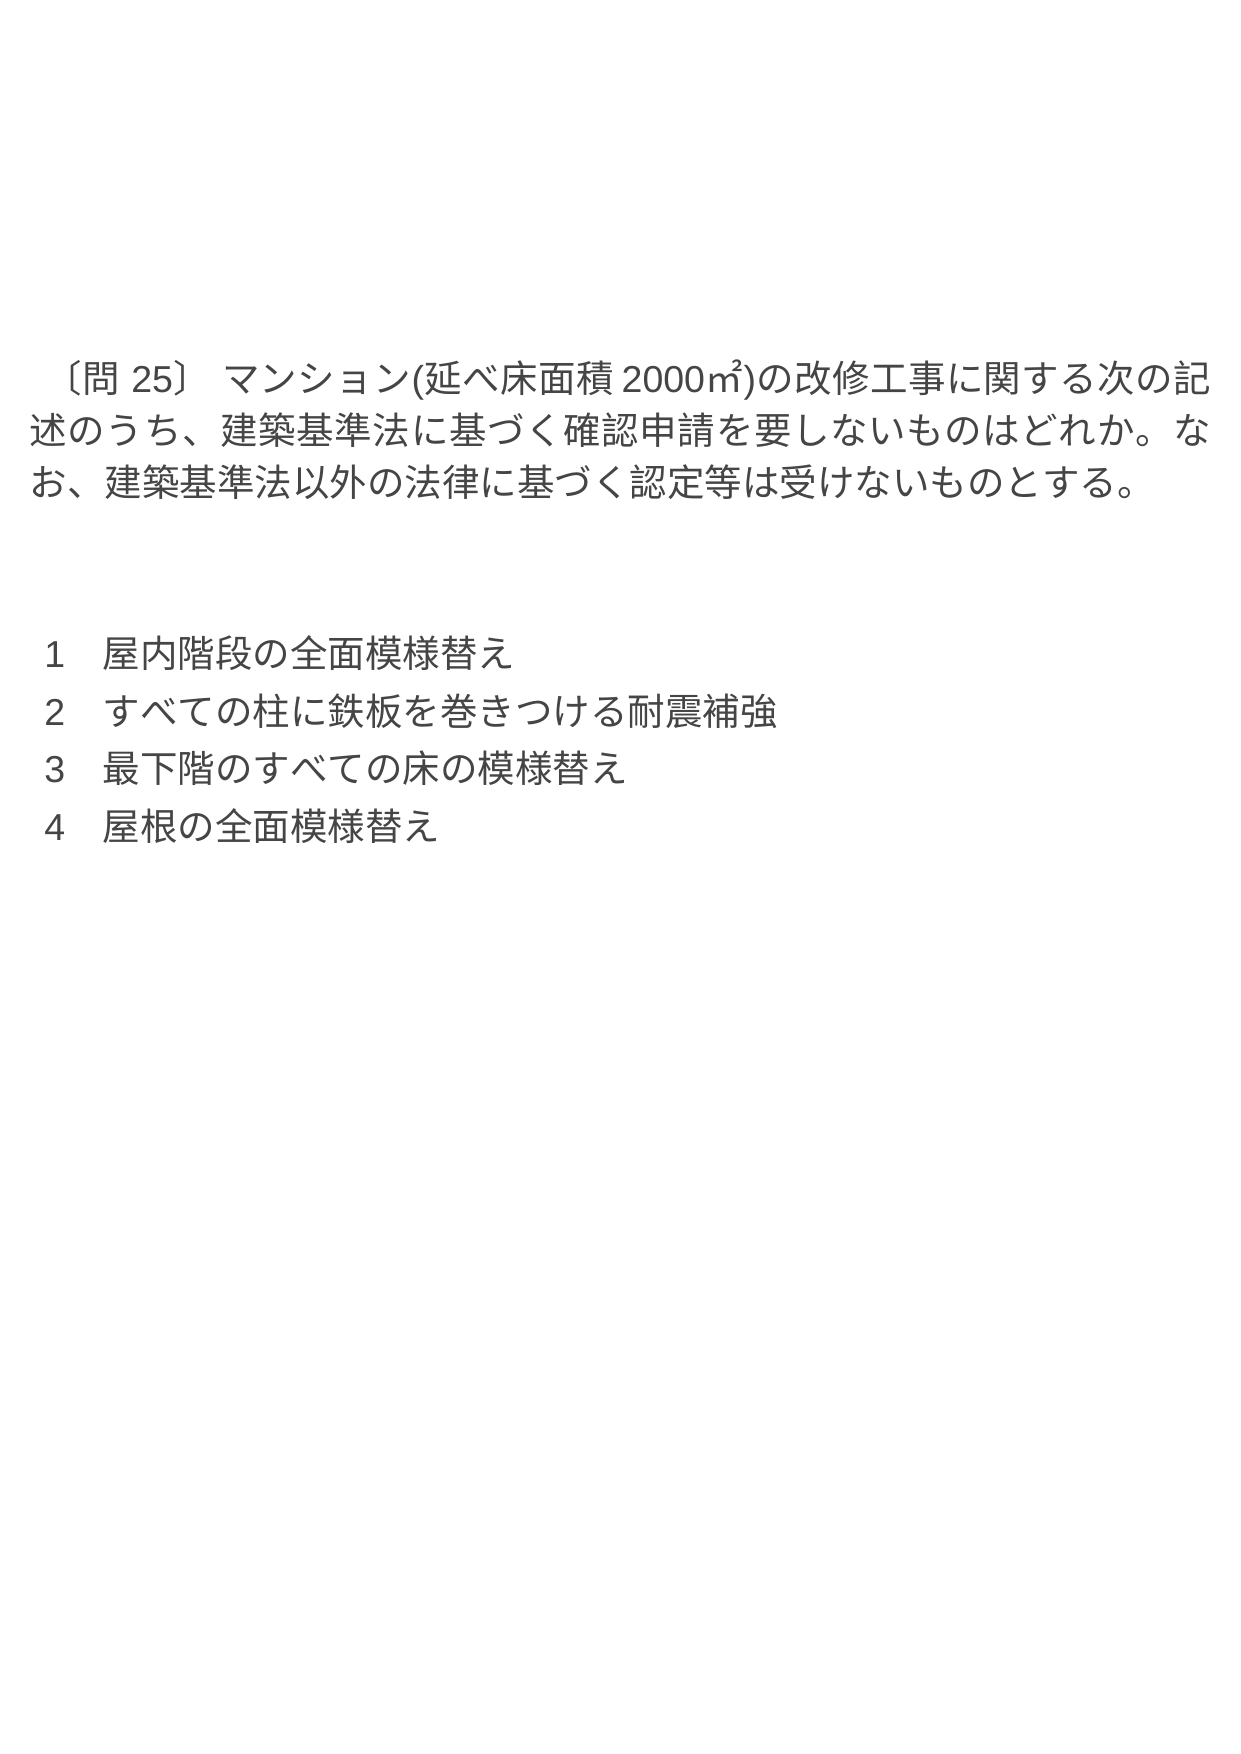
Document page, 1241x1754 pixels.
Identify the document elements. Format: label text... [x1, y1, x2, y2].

text 4 屋根の全面模様替え [29, 804, 1211, 849]
text 3 最下階のすべての床の模様替え [29, 746, 1211, 792]
text 〔問 25〕 マンション(延べ床面積2000㎡)の改修工事に関する次の記述のうち、建築基準法に基づく確認申請を要しないものはどれか。なお、建築基準法以外の法律に基づく認定等は受けないものとする。 [29, 356, 1211, 506]
text 2 すべての柱に鉄板を巻きつける耐震補強 [29, 689, 1211, 734]
text 1 屋内階段の全面模様替え [29, 631, 1211, 677]
